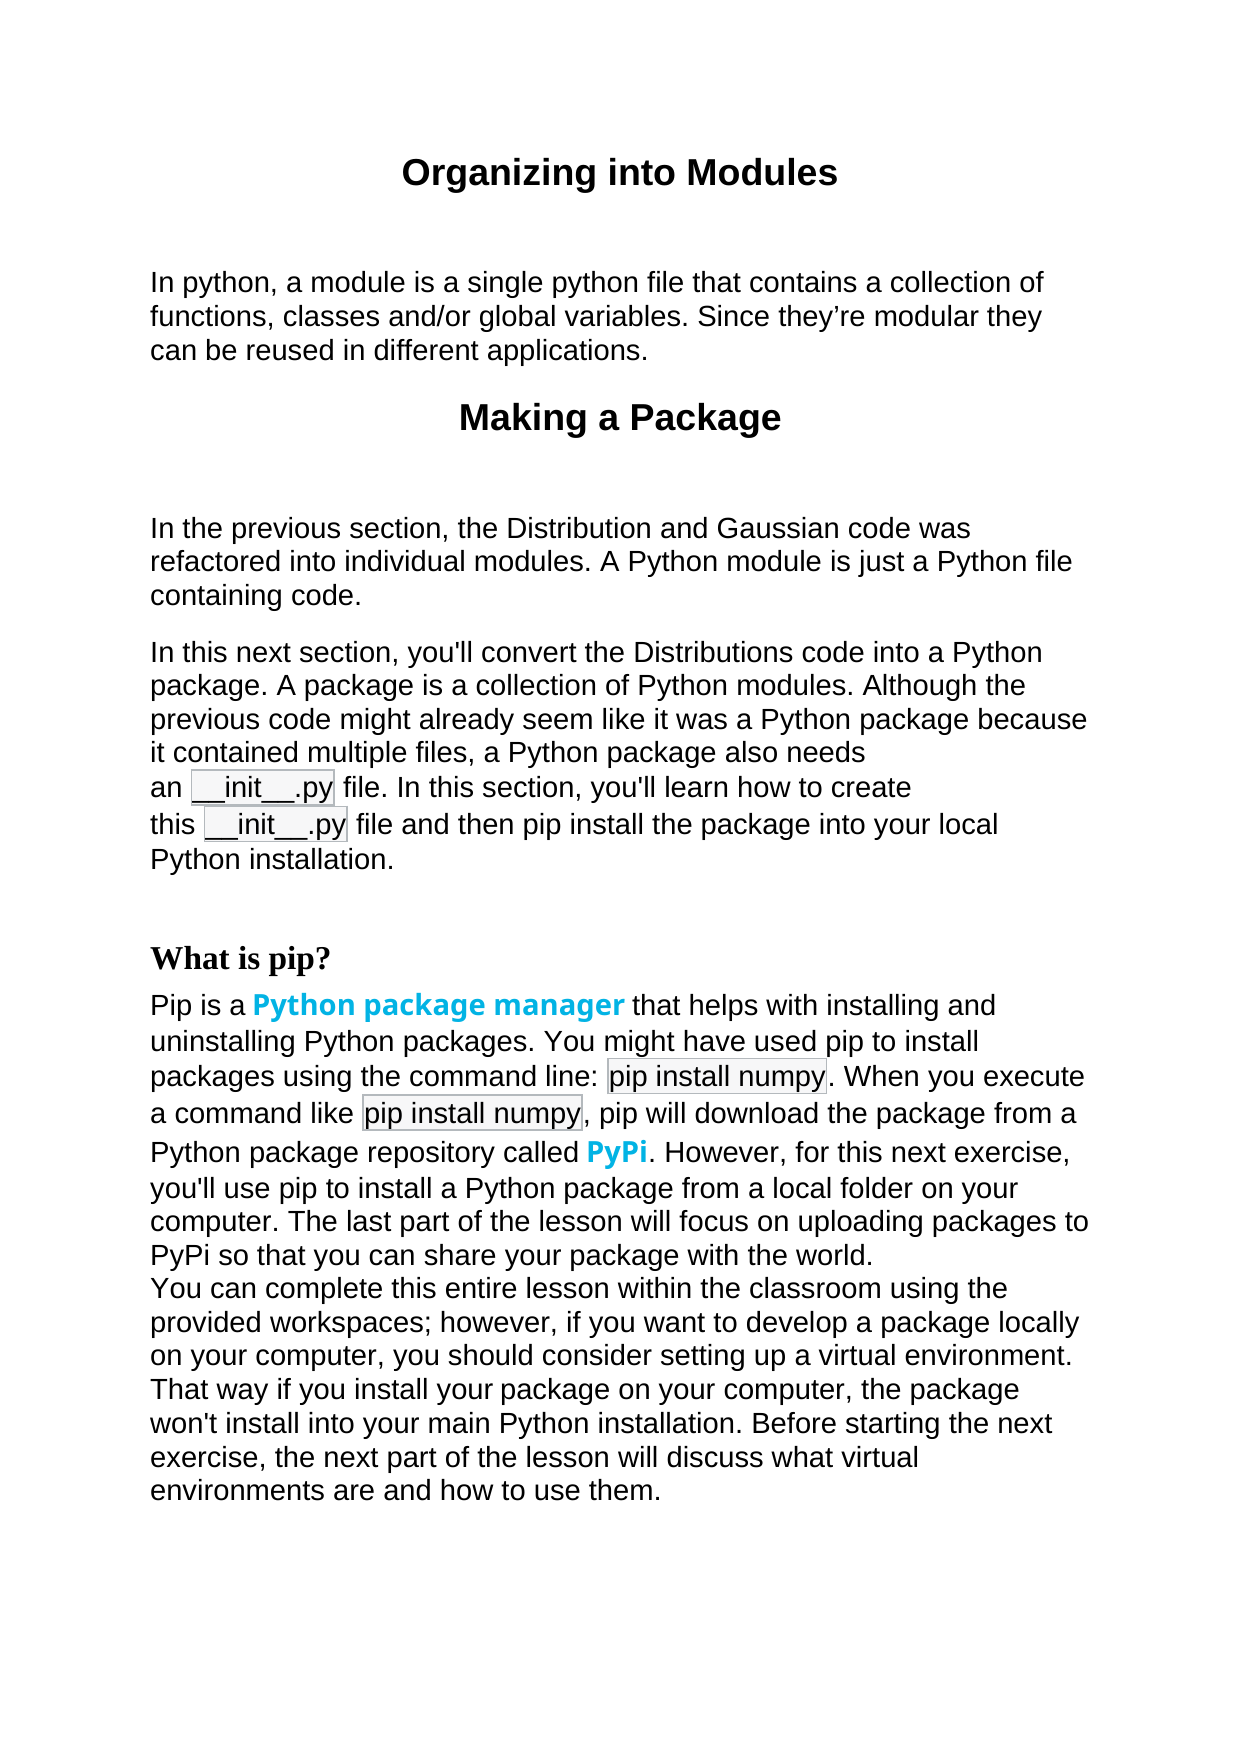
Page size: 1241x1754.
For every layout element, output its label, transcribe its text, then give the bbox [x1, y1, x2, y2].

text In this next section, you'll convert the Distributions code into a Python package. A package is a collection of Python modules. Although the previous code might already seem like it was a Python package because it contained multiple files, a Python package also needs an __init__.py file. In this section, you'll learn how to create this __init__.py file and then pip install the package into your local Python installation. [150, 635, 1090, 876]
text Pip is a Python package manager that helps with installing and uninstalling Python packages. You might have used pip to install packages using the command line: pip install numpy. When you execute a command like pip install numpy, pip will download the package from a Python package repository called PyPi. However, for this next exercise, you'll use pip to install a Python package from a local folder on your computer. The last part of the lesson will focus on uploading packages to PyPi so that you can share your package with the world. [150, 984, 1090, 1271]
subtitle Organizing into Modules [150, 150, 1090, 193]
text In python, a module is a single python file that contains a collection of functions, classes and/or global variables. Since they’re modular they can be reused in different applications. [150, 265, 1090, 366]
text In the previous section, the Distribution and Gaussian code was refactored into individual modules. A Python module is just a Python file containing code. [150, 511, 1090, 611]
subtitle What is pip? [150, 938, 1090, 977]
subtitle Making a Package [150, 395, 1090, 438]
text You can complete this entire lesson within the classroom using the provided workspaces; however, if you want to develop a package locally on your computer, you should consider setting up a virtual environment. That way if you install your package on your computer, the package won't install into your main Python installation. Before starting the next exercise, the next part of the lesson will discuss what virtual environments are and how to use them. [150, 1271, 1090, 1507]
